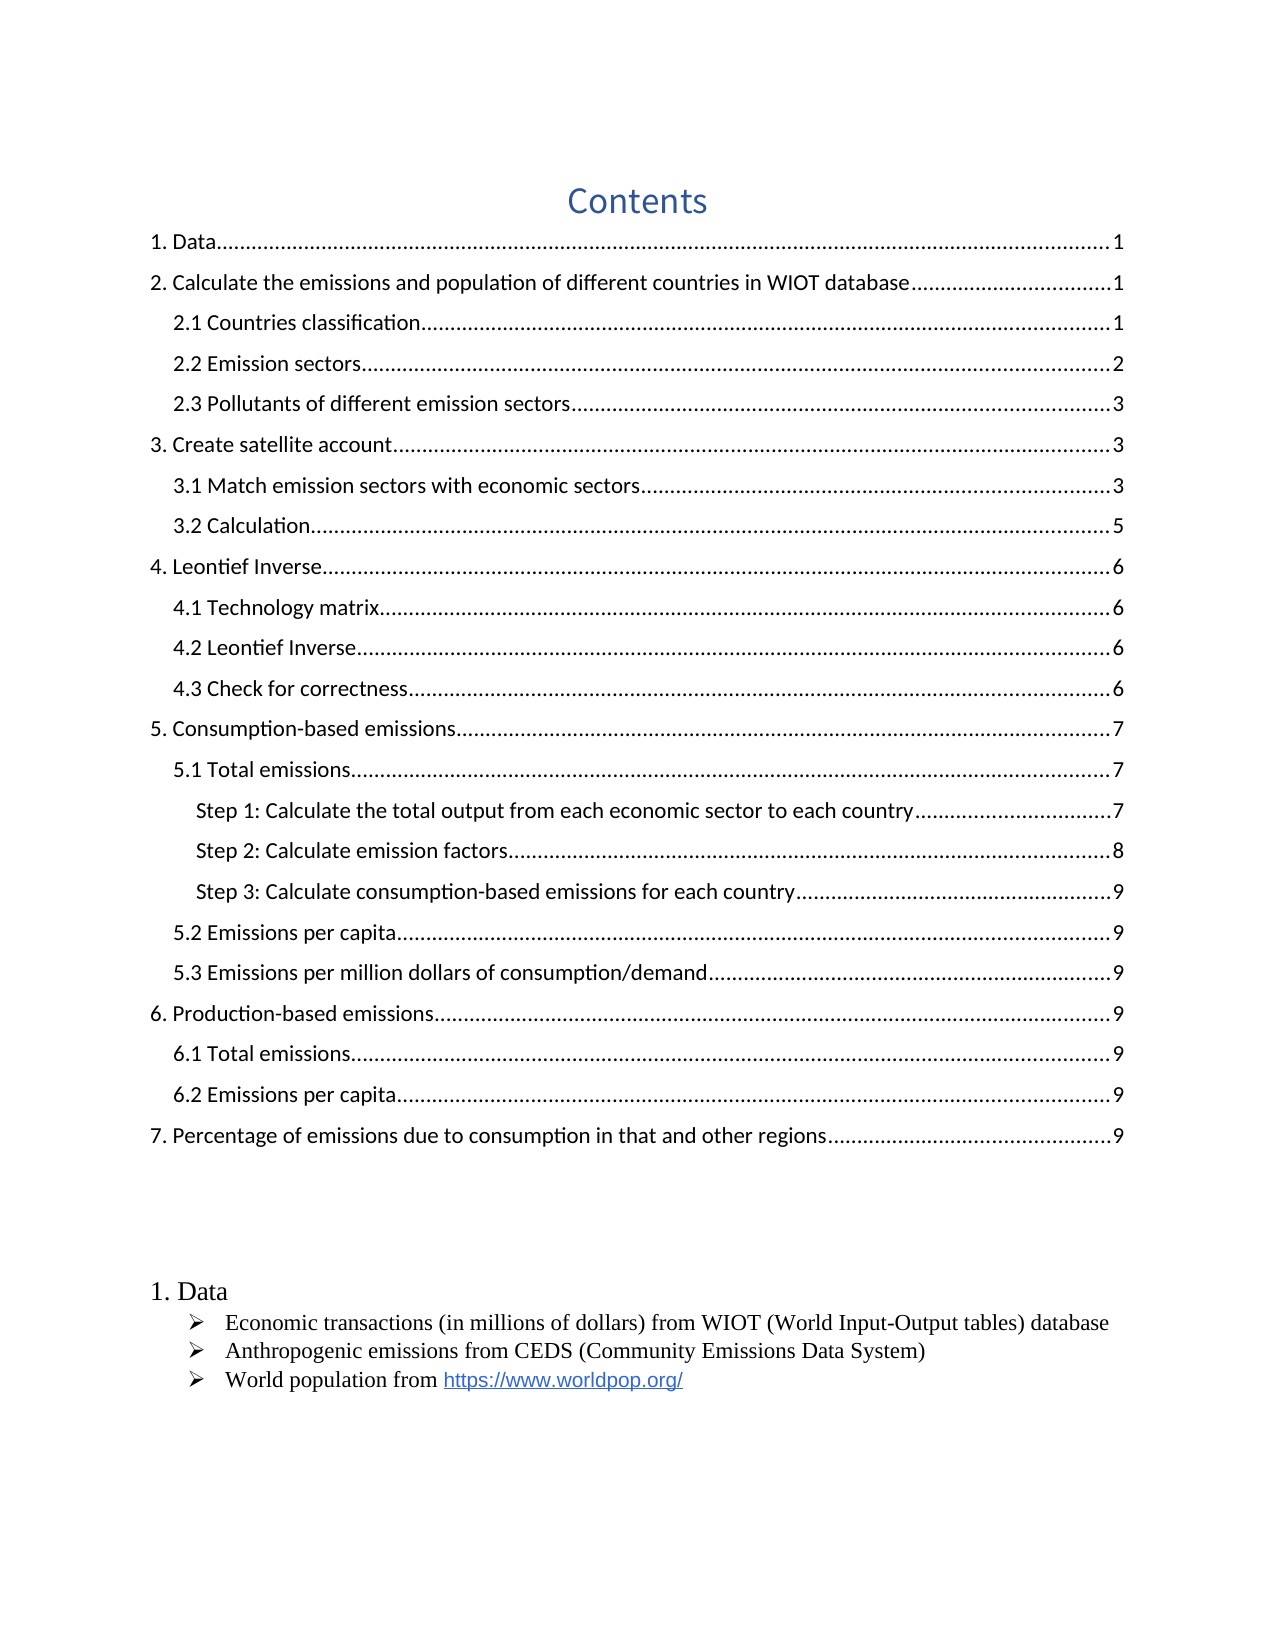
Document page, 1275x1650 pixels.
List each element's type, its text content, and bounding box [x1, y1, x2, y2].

subtitle 1. Data [150, 1275, 1125, 1306]
list Anthropogenic emissions from CEDS (Community Emissions Data System) [187, 1337, 1125, 1363]
list World population from https://www.worldpop.org/ [187, 1366, 1125, 1392]
list Economic transactions (in millions of dollars) from WIOT (World Input-Output tables) database [187, 1309, 1125, 1335]
